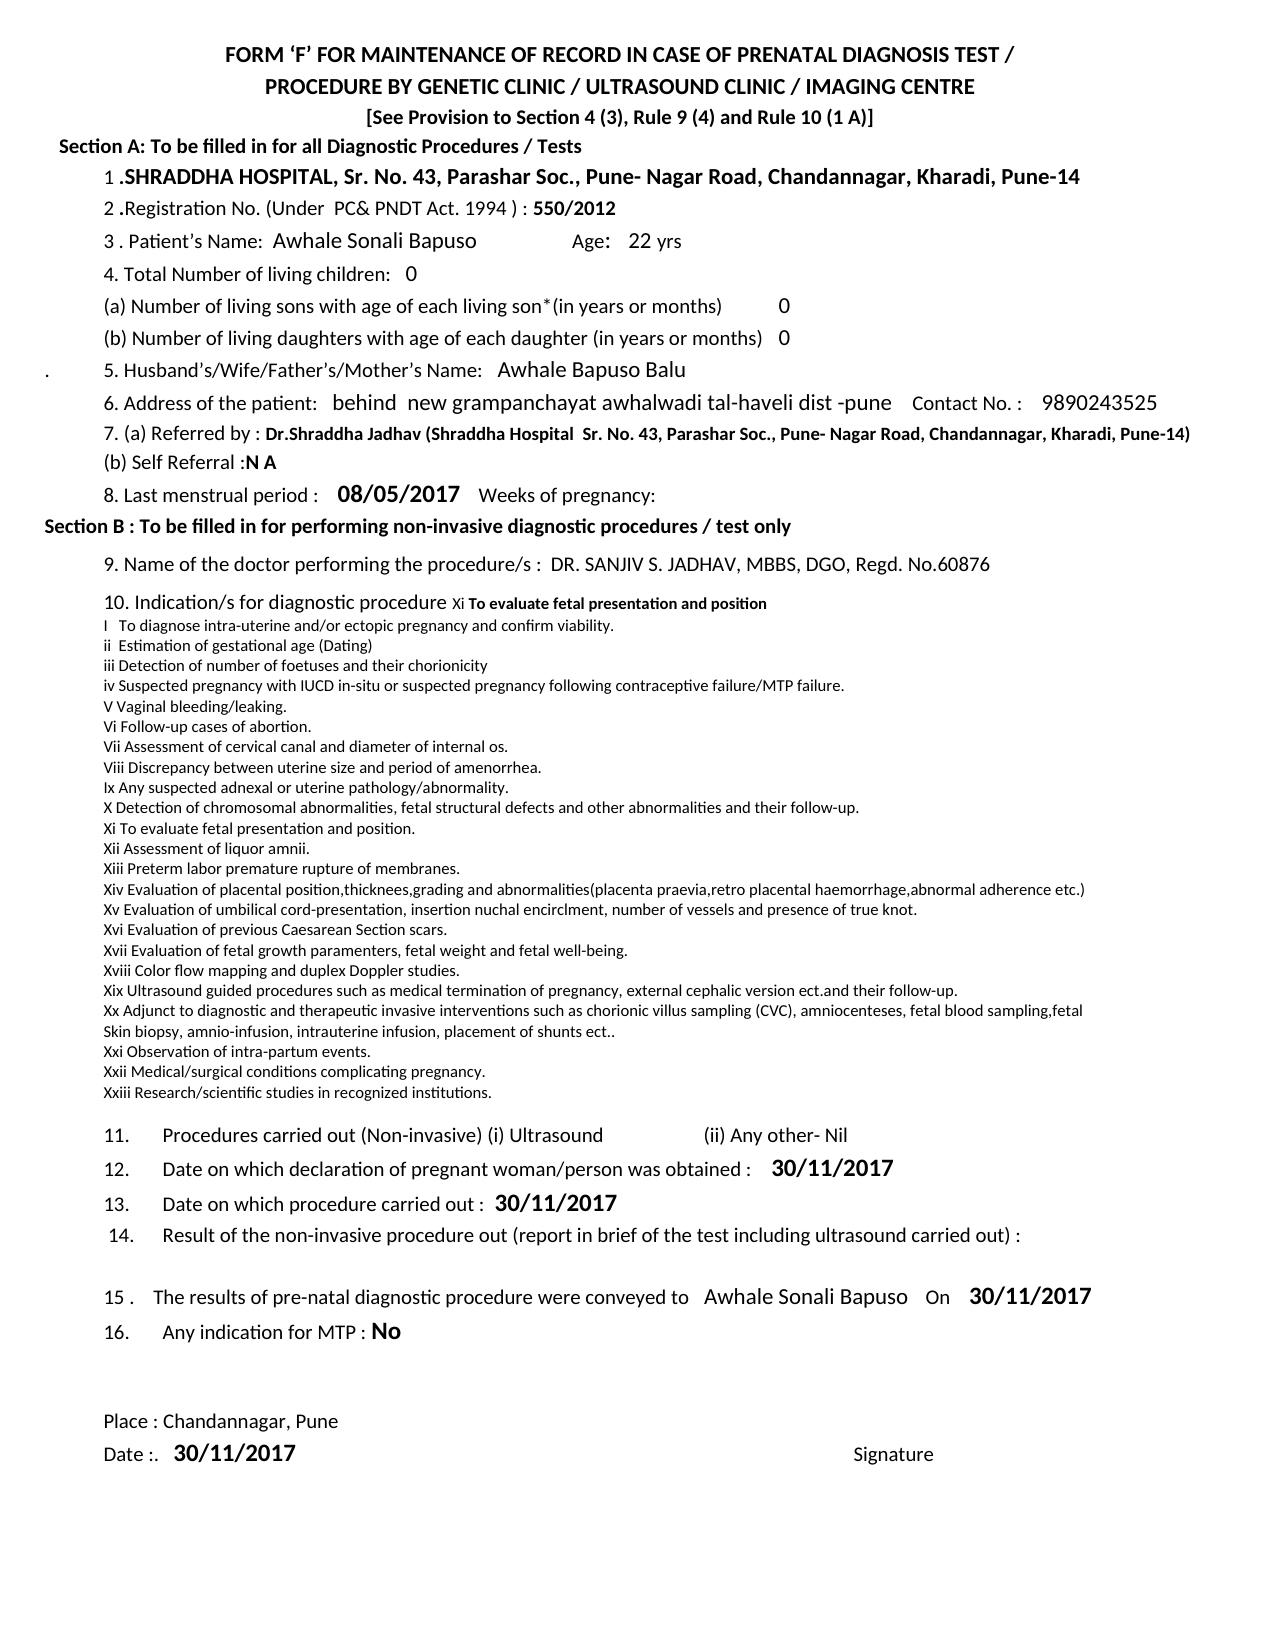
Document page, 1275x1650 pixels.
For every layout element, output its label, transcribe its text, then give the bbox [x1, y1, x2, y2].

text 14. Result of the non-invasive procedure out (report in brief of the test including ultrasound carried out) : [103, 1222, 1226, 1247]
text (b) Number of living daughters with age of each daughter (in years or months) [44, 323, 1255, 351]
text Xi To evaluate fetal presentation and position. [0, 818, 1196, 838]
text Xv Evaluation of umbilical cord-presentation, insertion nuchal encirclment, number of vessels and presence of true knot. [0, 899, 1275, 919]
text iii Detection of number of foetuses and their chorionicity [0, 655, 1196, 676]
text . 5. Husband’s/Wife/Father’s/Mother’s Name: [44, 355, 1255, 383]
text V Vaginal bleeding/leaking. [0, 696, 1196, 716]
text Ix Any suspected adnexal or uterine pathology/abnormality. [0, 777, 1196, 798]
text Xiii Preterm labor premature rupture of membranes. [0, 858, 1196, 879]
text Xviii Color flow mapping and duplex Doppler studies. [0, 960, 1275, 980]
text Place : Chandannagar, Pune [0, 1408, 1275, 1434]
text 15 . The results of pre-natal diagnostic procedure were conveyed to On [0, 1280, 1275, 1311]
text Xvi Evaluation of previous Caesarean Section scars. [0, 919, 1275, 940]
text [See Provision to Section 4 (3), Rule 9 (4) and Rule 10 (1 A)] [44, 104, 1196, 129]
text Date :. Signature [0, 1438, 1275, 1468]
text 12. Date on which declaration of pregnant woman/person was obtained : [0, 1152, 1275, 1182]
text Xxii Medical/surgical conditions complicating pregnancy. [0, 1062, 1275, 1082]
text FORM ‘F’ FOR MAINTENANCE OF RECORD IN CASE OF PRENATAL DIAGNOSIS TEST / [44, 40, 1196, 68]
text ii Estimation of gestational age (Dating) [0, 635, 1196, 655]
text 10. Indication/s for diagnostic procedure Xi To evaluate fetal presentation and position [75, 589, 1255, 615]
text 1 .SHRADDHA HOSPITAL, Sr. No. 43, Parashar Soc., Pune- Nagar Road, Chandannagar, Kharadi, Pune-14 [44, 162, 1196, 191]
text Xxi Observation of intra-partum events. [103, 1041, 1275, 1062]
text Xvii Evaluation of fetal growth paramenters, fetal weight and fetal well-being. [0, 940, 1275, 960]
text Vi Follow-up cases of abortion. [0, 716, 1196, 737]
text 4. Total Number of living children: [44, 259, 1196, 287]
text 6. Address of the patient: Contact No. : [103, 388, 1255, 416]
text 8. Last menstrual period : Weeks of pregnancy: [44, 478, 1255, 509]
text Vii Assessment of cervical canal and diameter of internal os. [0, 737, 1196, 757]
text 11. Procedures carried out (Non-invasive) (i) Ultrasound (ii) Any other- Nil [0, 1123, 1275, 1148]
text Xix Ultrasound guided procedures such as medical termination of pregnancy, external cephalic version ect.and their follow-up. [0, 980, 1275, 1001]
text 16. Any indication for MTP : No [0, 1315, 1275, 1346]
text X Detection of chromosomal abnormalities, fetal structural defects and other abnormalities and their follow-up. [0, 798, 1196, 818]
text Xxiii Research/scientific studies in recognized institutions. [0, 1082, 1275, 1102]
text Xii Assessment of liquor amnii. [0, 838, 1196, 858]
text 2 .Registration No. (Under PC& PNDT Act. 1994 ) : 550/2012 [44, 195, 1196, 220]
text (b) Self Referral :N A [44, 449, 1255, 474]
text Skin biopsy, amnio-infusion, intrauterine infusion, placement of shunts ect.. [0, 1021, 1275, 1041]
text 7. (a) Referred by : Dr.Shraddha Jadhav (Shraddha Hospital Sr. No. 43, Parashar Soc., Pune- Nagar Road, Chandannagar, Kharadi, Pune-14) [44, 420, 1255, 445]
text PROCEDURE BY GENETIC CLINIC / ULTRASOUND CLINIC / IMAGING CENTRE [44, 72, 1196, 100]
text Section B : To be filled in for performing non-invasive diagnostic procedures / test only [44, 513, 1255, 538]
text iv Suspected pregnancy with IUCD in-situ or suspected pregnancy following contraceptive failure/MTP failure. [0, 676, 1196, 696]
text Xx Adjunct to diagnostic and therapeutic invasive interventions such as chorionic villus sampling (CVC), amniocenteses, fetal blood sampling,fetal [0, 1001, 1275, 1021]
text (a) Number of living sons with age of each living son*(in years or months) [44, 291, 1255, 319]
text 9. Name of the doctor performing the procedure/s : DR. SANJIV S. JADHAV, MBBS, DGO, Regd. No.60876 [0, 551, 1255, 577]
text Xiv Evaluation of placental position,thicknees,grading and abnormalities(placenta praevia,retro placental haemorrhage,abnormal adherence etc.) [0, 879, 1275, 899]
text 3 . Patient’s Name: Age: yrs [44, 224, 1166, 254]
text I To diagnose intra-uterine and/or ectopic pregnancy and confirm viability. [75, 615, 1255, 635]
text Section A: To be filled in for all Diagnostic Procedures / Tests [44, 133, 1196, 159]
text Viii Discrepancy between uterine size and period of amenorrhea. [0, 757, 1196, 777]
text 13. Date on which procedure carried out : [0, 1187, 1275, 1217]
